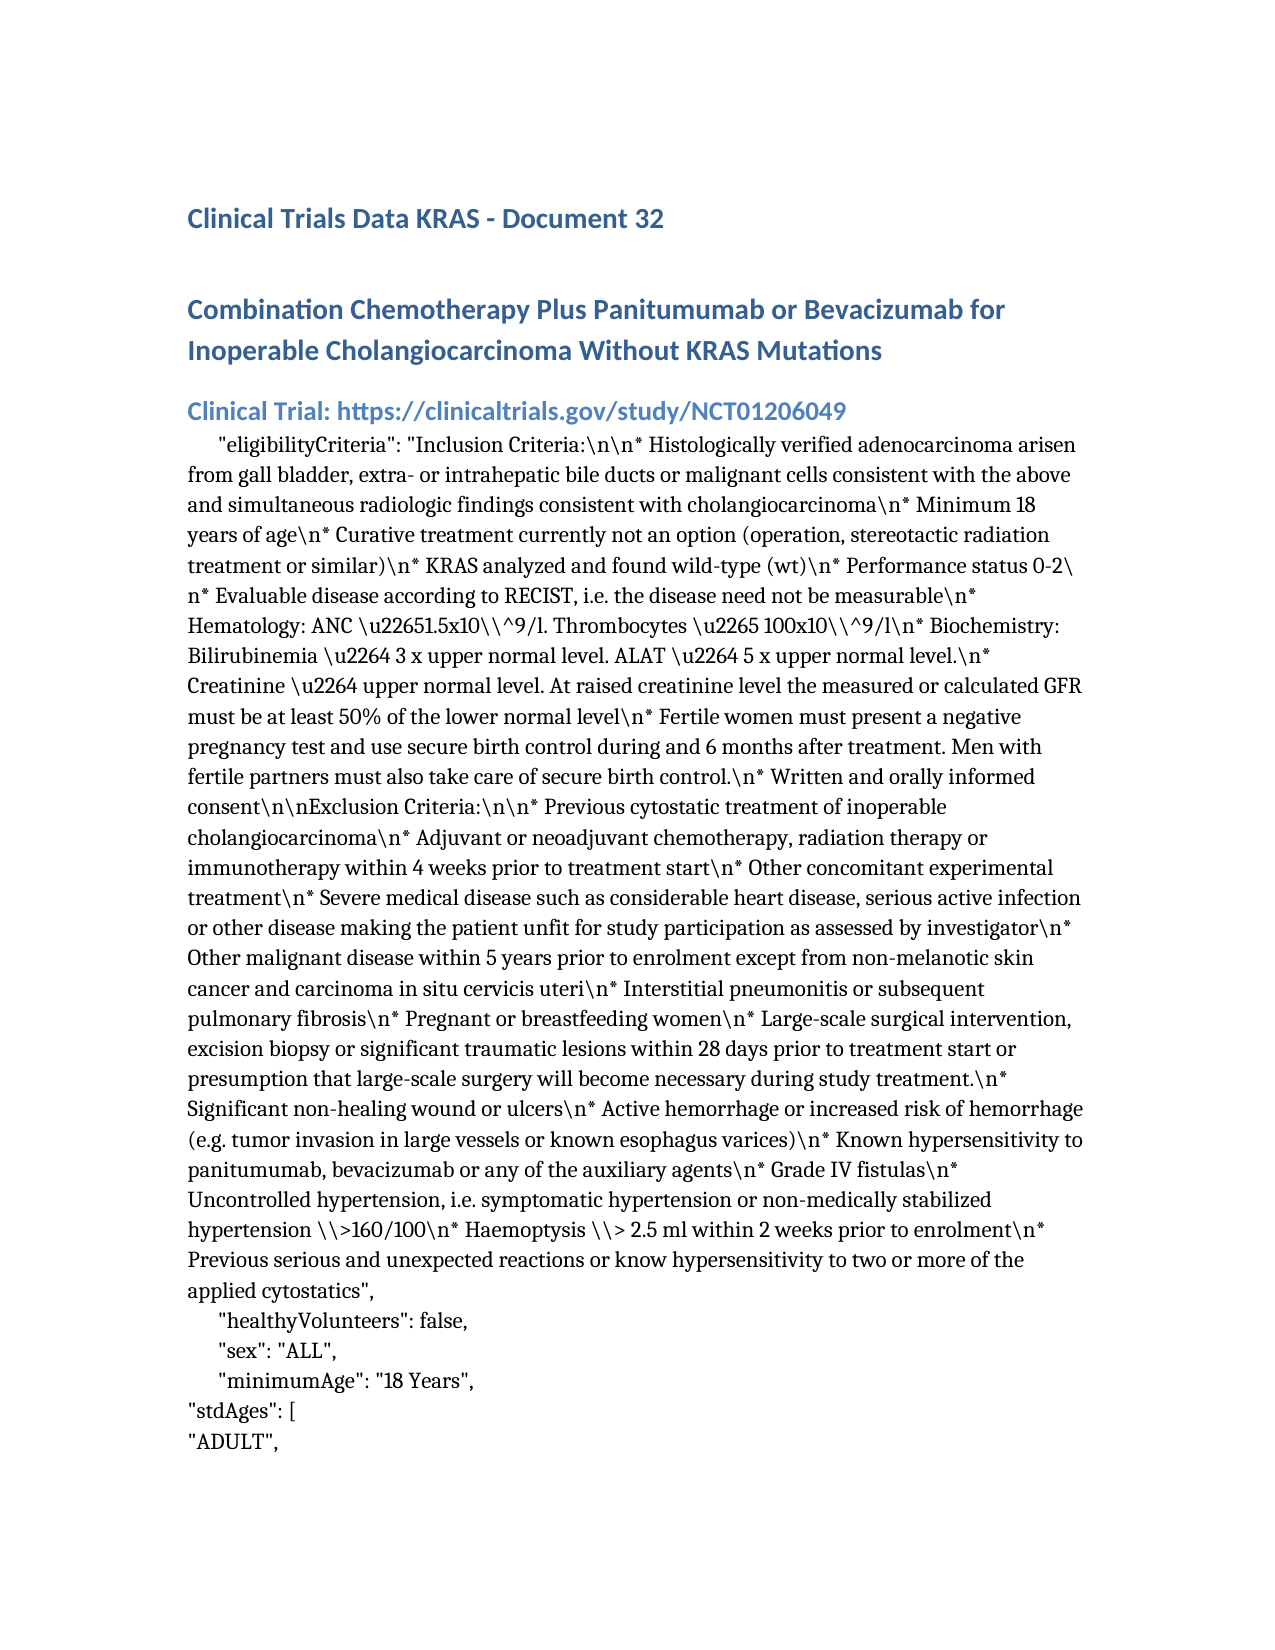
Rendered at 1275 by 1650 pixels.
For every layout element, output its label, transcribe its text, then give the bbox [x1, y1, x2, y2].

subtitle Clinical Trials Data KRAS - Document 32 [187, 200, 1087, 236]
subtitle Combination Chemotherapy Plus Panitumumab or Bevacizumab for Inoperable Cholangiocarcinoma Without KRAS Mutations [187, 291, 1087, 367]
subtitle Clinical Trial: https://clinicaltrials.gov/study/NCT01206049 [187, 394, 1087, 427]
